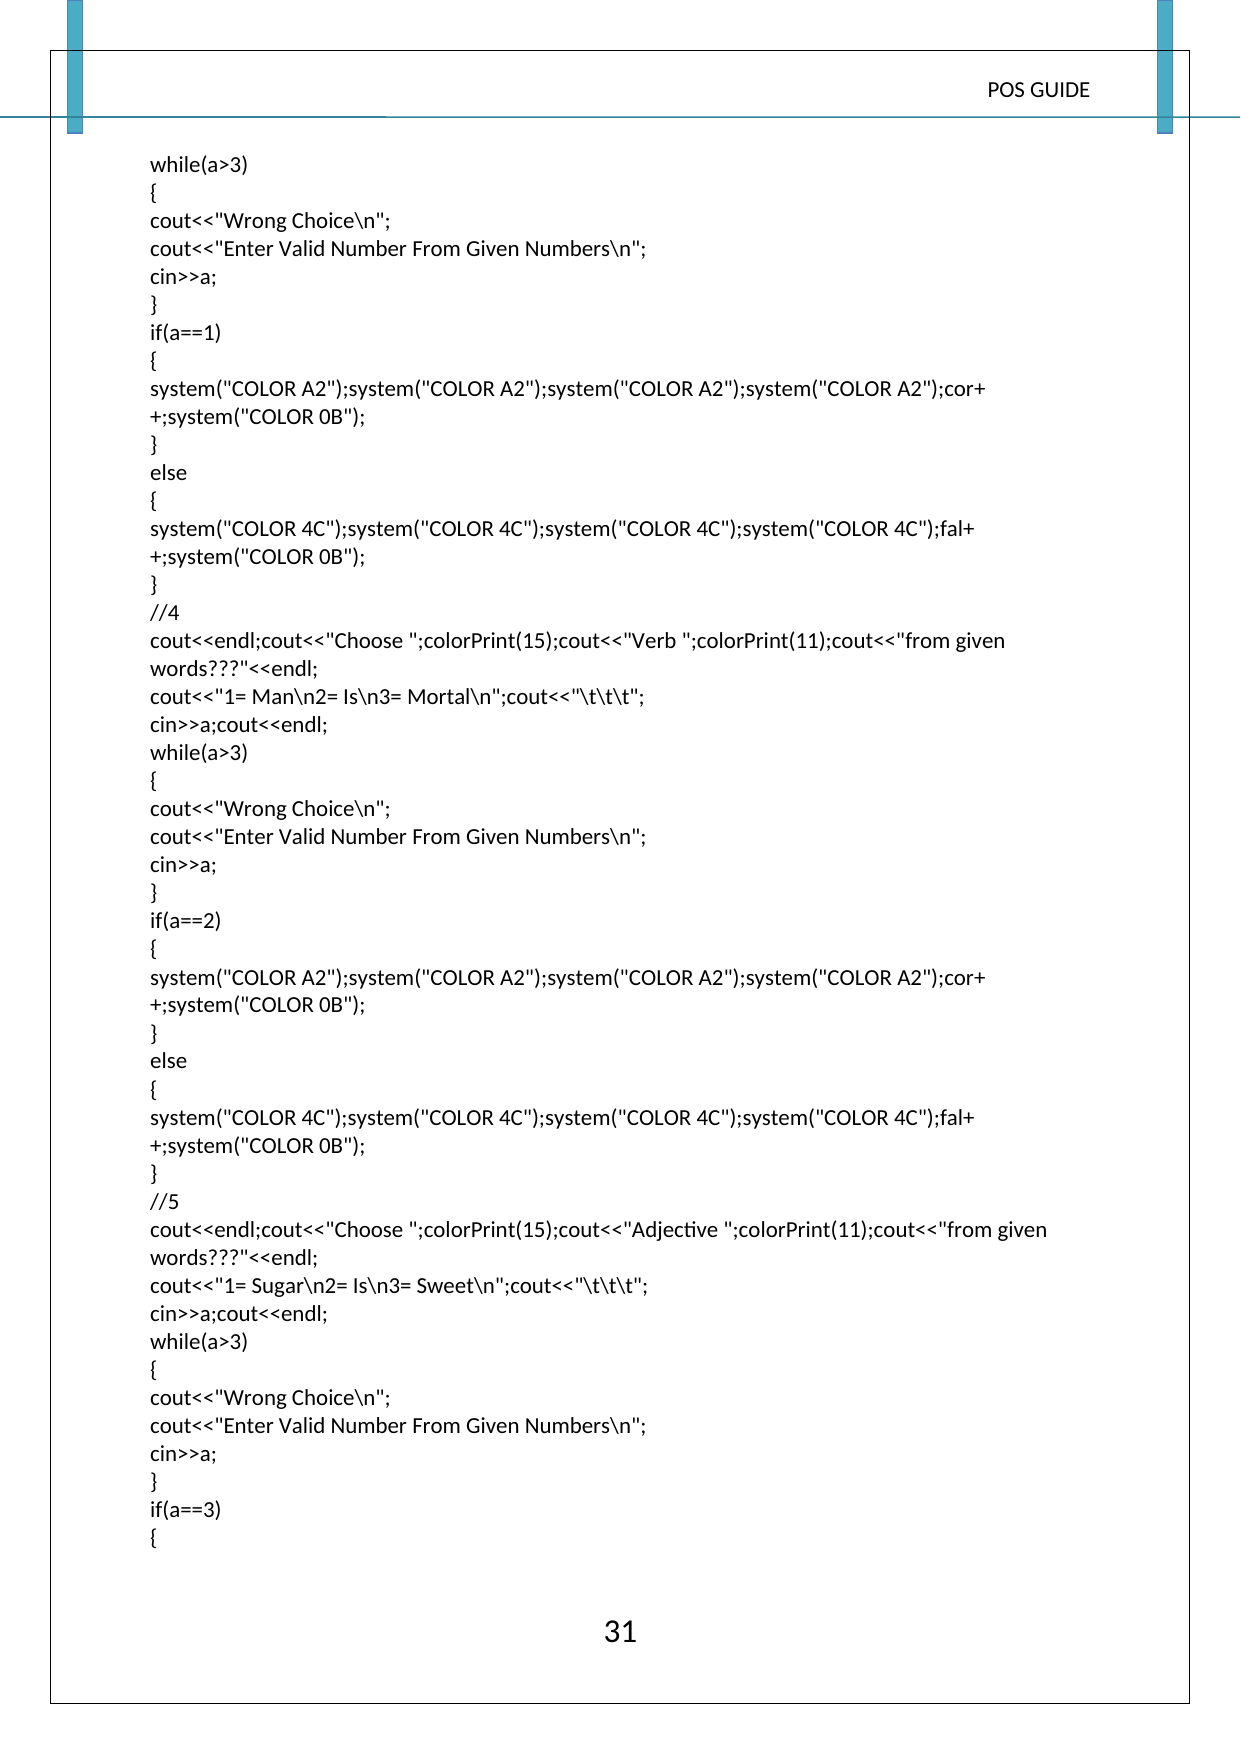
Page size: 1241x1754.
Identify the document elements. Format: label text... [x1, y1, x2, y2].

text { [150, 934, 1090, 963]
text while(a>3) [150, 150, 1090, 178]
text cout<<"Enter Valid Number From Given Numbers\n"; [150, 1411, 1090, 1439]
text { [150, 486, 1090, 514]
text cout<<"1= Sugar\n2= Is\n3= Sweet\n";cout<<"\t\t\t"; [150, 1271, 1090, 1299]
text cout<<"Wrong Choice\n"; [150, 794, 1090, 822]
text cin>>a; [150, 262, 1090, 290]
text system("COLOR 4C");system("COLOR 4C");system("COLOR 4C");system("COLOR 4C");fal++;system("COLOR 0B"); [150, 514, 1090, 570]
text cin>>a;cout<<endl; [150, 1299, 1090, 1327]
text if(a==1) [150, 318, 1090, 346]
text if(a==3) [150, 1495, 1090, 1523]
text cout<<"1= Man\n2= Is\n3= Mortal\n";cout<<"\t\t\t"; [150, 682, 1090, 710]
text //4 [150, 598, 1090, 626]
text } [150, 878, 1090, 907]
text else [150, 1047, 1090, 1075]
text { [150, 178, 1090, 206]
text { [150, 346, 1090, 374]
text cout<<"Wrong Choice\n"; [150, 1383, 1090, 1411]
text } [150, 1019, 1090, 1047]
text { [150, 1075, 1090, 1103]
text //5 [150, 1187, 1090, 1215]
text } [150, 1159, 1090, 1187]
text cout<<"Wrong Choice\n"; [150, 206, 1090, 234]
text } [150, 430, 1090, 458]
text while(a>3) [150, 1327, 1090, 1355]
text { [150, 1523, 1090, 1551]
text system("COLOR A2");system("COLOR A2");system("COLOR A2");system("COLOR A2");cor++;system("COLOR 0B"); [150, 963, 1090, 1019]
text cout<<"Enter Valid Number From Given Numbers\n"; [150, 822, 1090, 851]
text cin>>a;cout<<endl; [150, 710, 1090, 738]
text if(a==2) [150, 907, 1090, 934]
text } [150, 1467, 1090, 1495]
text { [150, 766, 1090, 794]
text cin>>a; [150, 851, 1090, 878]
text } [150, 570, 1090, 598]
text else [150, 458, 1090, 486]
text } [150, 290, 1090, 318]
text system("COLOR A2");system("COLOR A2");system("COLOR A2");system("COLOR A2");cor++;system("COLOR 0B"); [150, 374, 1090, 430]
text cout<<"Enter Valid Number From Given Numbers\n"; [150, 234, 1090, 262]
text cin>>a; [150, 1439, 1090, 1467]
text while(a>3) [150, 738, 1090, 766]
text cout<<endl;cout<<"Choose ";colorPrint(15);cout<<"Adjective ";colorPrint(11);cout<<"from given words???"<<endl; [150, 1215, 1090, 1271]
text system("COLOR 4C");system("COLOR 4C");system("COLOR 4C");system("COLOR 4C");fal++;system("COLOR 0B"); [150, 1103, 1090, 1159]
text { [150, 1355, 1090, 1383]
text cout<<endl;cout<<"Choose ";colorPrint(15);cout<<"Verb ";colorPrint(11);cout<<"from given words???"<<endl; [150, 626, 1090, 682]
